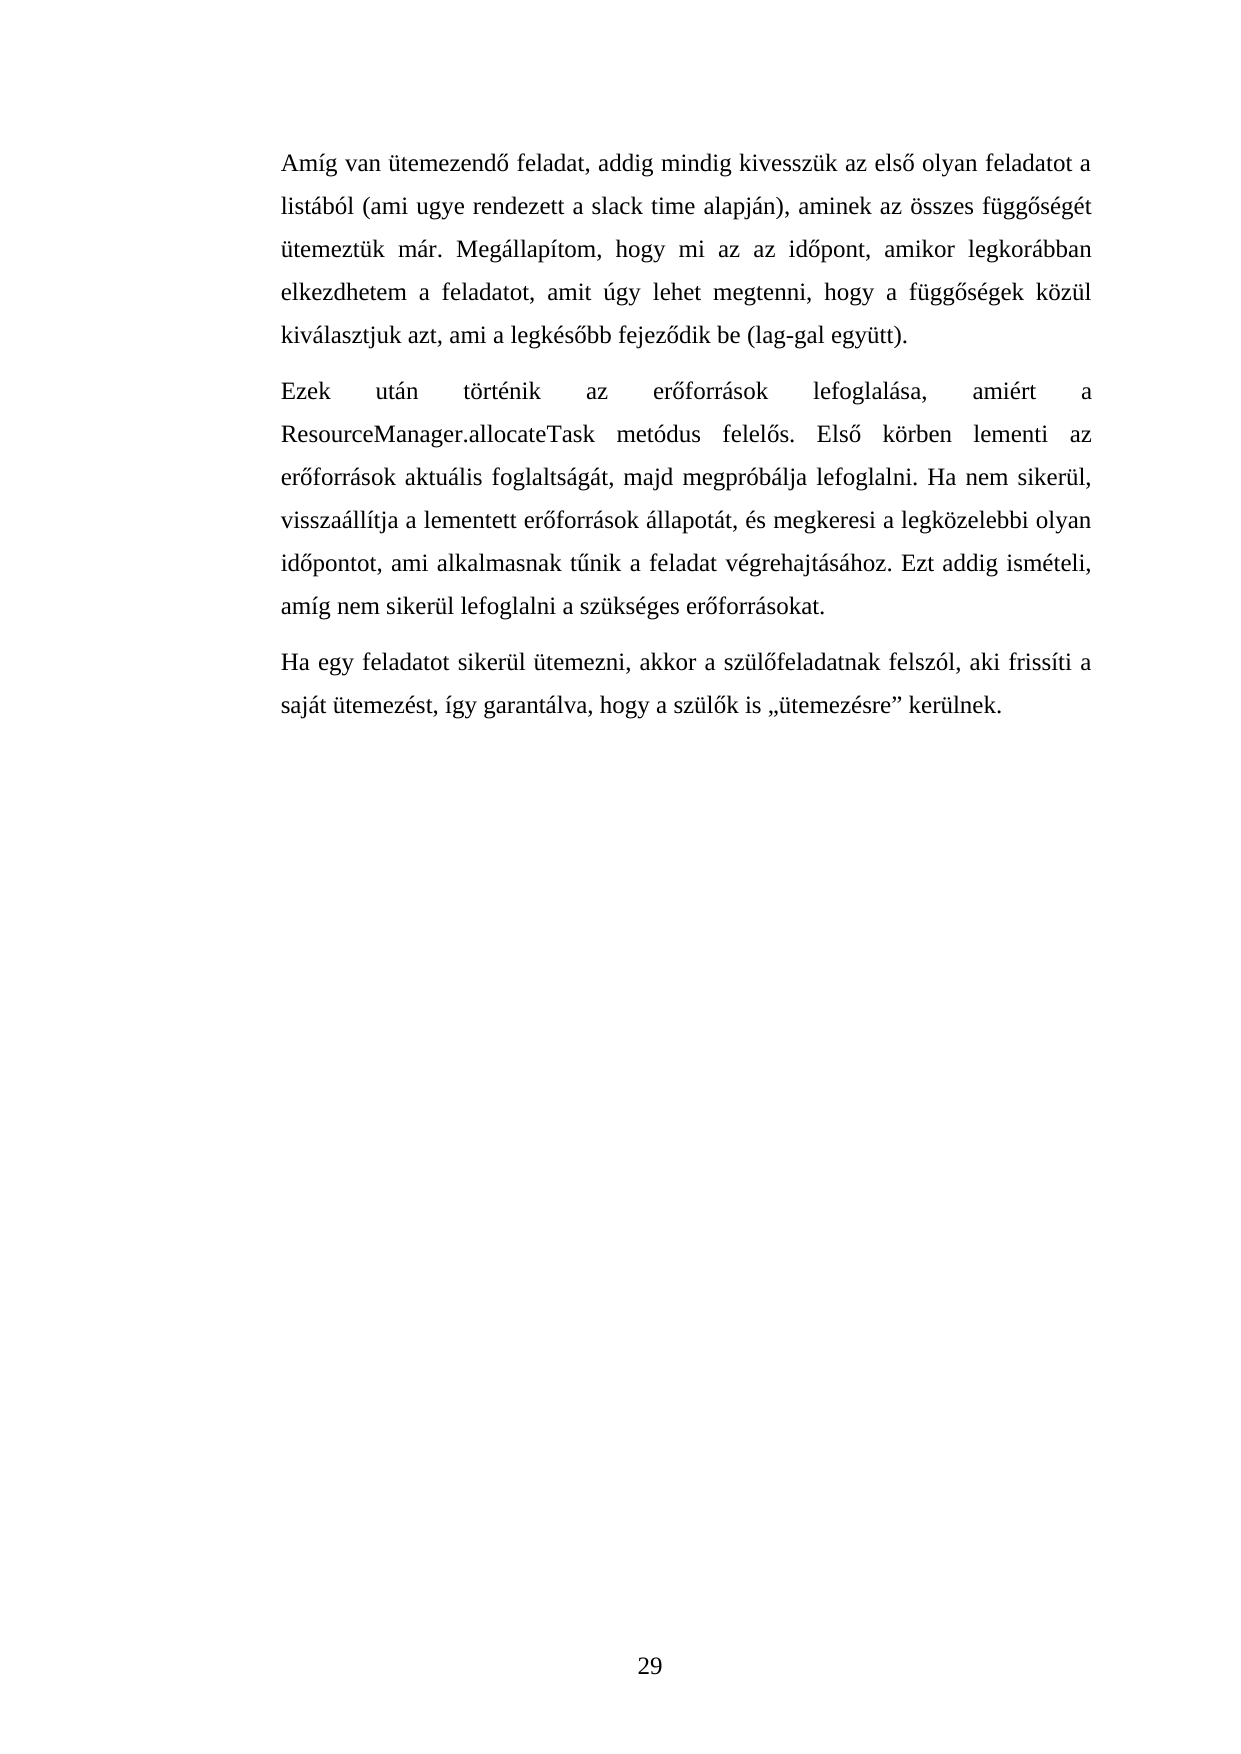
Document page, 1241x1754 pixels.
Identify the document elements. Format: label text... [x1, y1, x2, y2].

text Ha egy feladatot sikerül ütemezni, akkor a szülőfeladatnak felszól, aki frissíti a saját ütemezést, így garantálva, hogy a szülők is „ütemezésre” kerülnek. [281, 647, 1092, 719]
text Amíg van ütemezendő feladat, addig mindig kivesszük az első olyan feladatot a listából (ami ugye rendezett a slack time alapján), aminek az összes függőségét ütemeztük már. Megállapítom, hogy mi az az időpont, amikor legkorábban elkezdhetem a feladatot, amit úgy lehet megtenni, hogy a függőségek közül kiválasztjuk azt, ami a legkésőbb fejeződik be (lag-gal együtt). [281, 148, 1092, 349]
text Ezek után történik az erőforrások lefoglalása, amiért a ResourceManager.allocateTask metódus felelős. Első körben lementi az erőforrások aktuális foglaltságát, majd megpróbálja lefoglalni. Ha nem sikerül, visszaállítja a lementett erőforrások állapotát, és megkeresi a legközelebbi olyan időpontot, ami alkalmasnak tűnik a feladat végrehajtásához. Ezt addig ismételi, amíg nem sikerül lefoglalni a szükséges erőforrásokat. [281, 376, 1092, 620]
